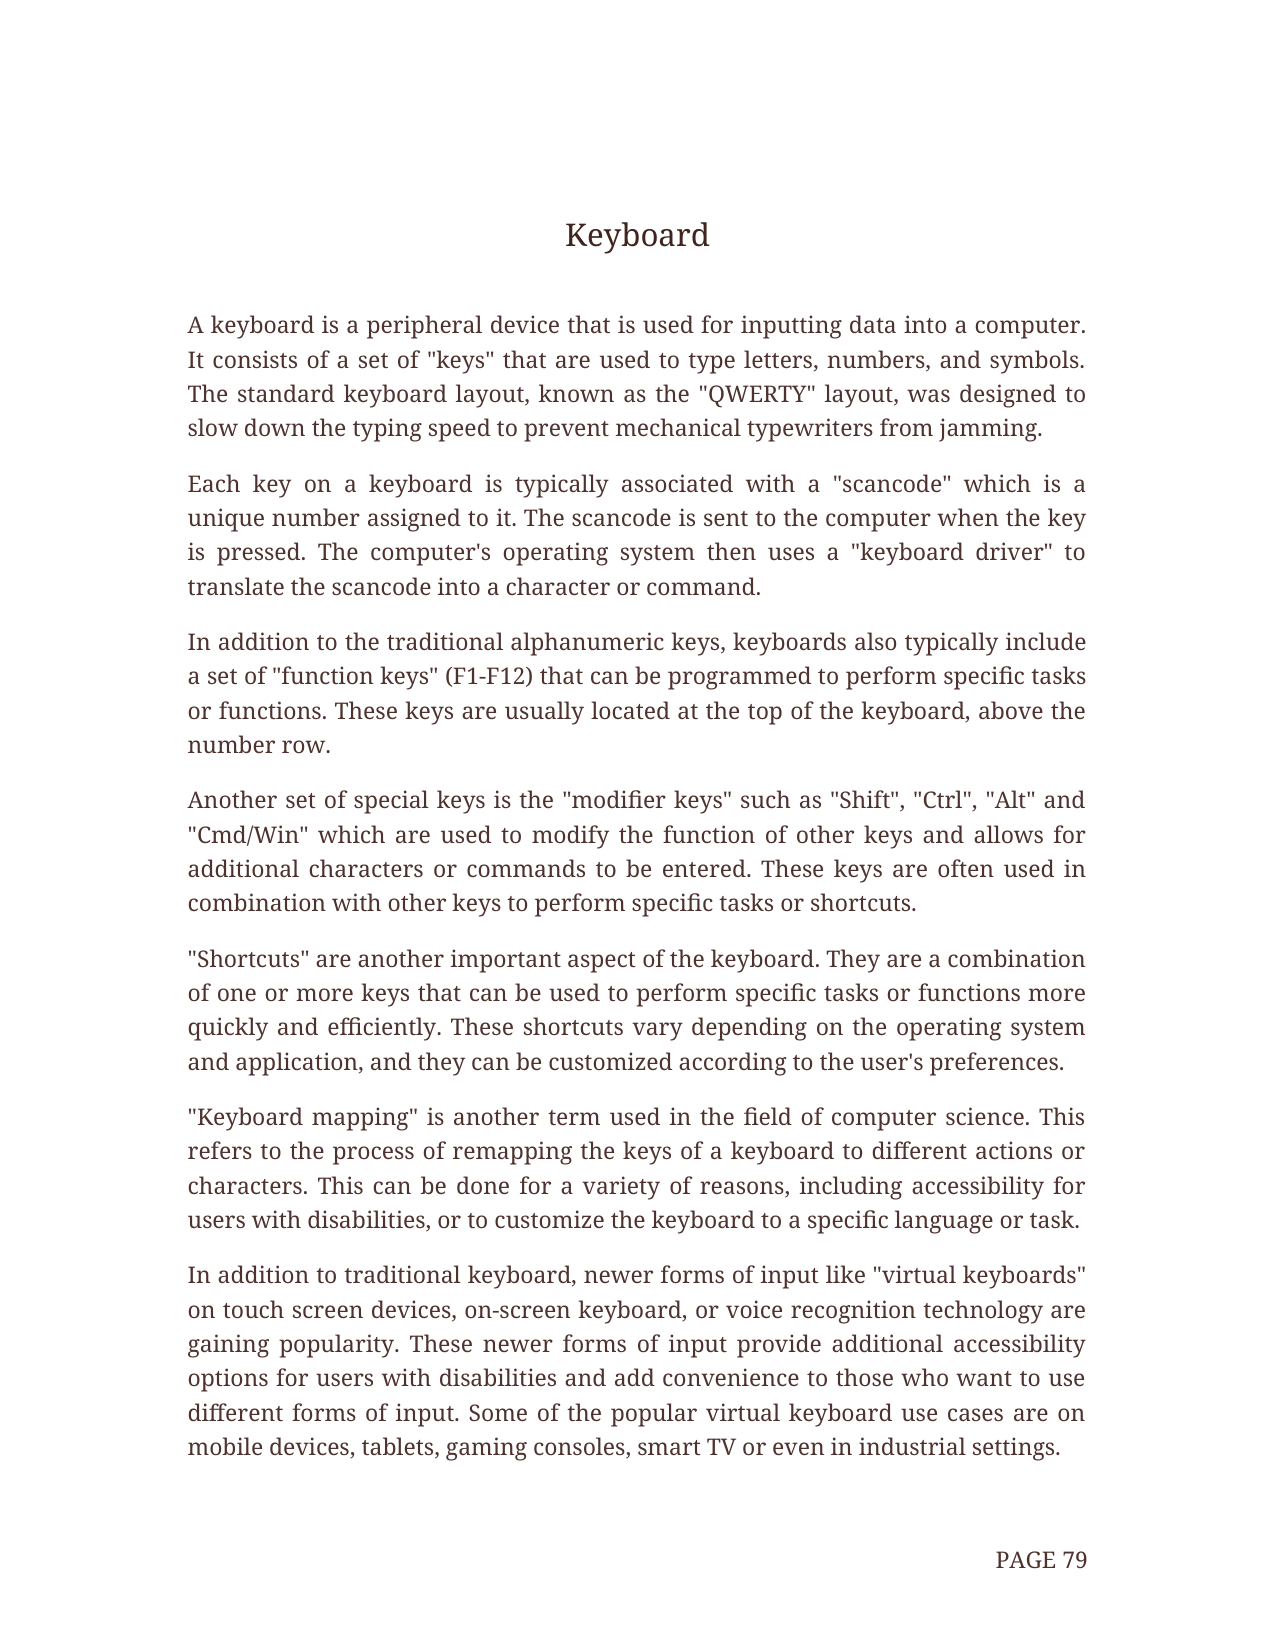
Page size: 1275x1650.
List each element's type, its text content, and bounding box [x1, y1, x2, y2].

text In addition to traditional keyboard, newer forms of input like "virtual keyboards" on touch screen devices, on-screen keyboard, or voice recognition technology are gaining popularity. These newer forms of input provide additional accessibility options for users with disabilities and add convenience to those who want to use different forms of input. Some of the popular virtual keyboard use cases are on mobile devices, tablets, gaming consoles, smart TV or even in industrial settings. [187, 1259, 1087, 1462]
text Each key on a keyboard is typically associated with a "scancode" which is a unique number assigned to it. The scancode is sent to the computer when the key is pressed. The computer's operating system then uses a "keyboard driver" to translate the scancode into a character or command. [187, 468, 1087, 602]
text A keyboard is a peripheral device that is used for inputting data into a computer. It consists of a set of "keys" that are used to type letters, numbers, and symbols. The standard keyboard layout, known as the "QWERTY" layout, was designed to slow down the typing speed to prevent mechanical typewriters from jamming. [187, 309, 1087, 444]
text "Shortcuts" are another important aspect of the keyboard. They are a combination of one or more keys that can be used to perform specific tasks or functions more quickly and efficiently. These shortcuts vary depending on the operating system and application, and they can be customized according to the user's preferences. [187, 943, 1087, 1077]
subtitle Keyboard [187, 212, 1087, 255]
text In addition to the traditional alphanumeric keys, keyboards also typically include a set of "function keys" (F1-F12) that can be programmed to perform specific tasks or functions. These keys are usually located at the top of the keyboard, above the number row. [187, 626, 1087, 760]
text Another set of special keys is the "modifier keys" such as "Shift", "Ctrl", "Alt" and "Cmd/Win" which are used to modify the function of other keys and allows for additional characters or commands to be entered. These keys are often used in combination with other keys to perform specific tasks or shortcuts. [187, 784, 1087, 919]
text "Keyboard mapping" is another term used in the field of computer science. This refers to the process of remapping the keys of a keyboard to different actions or characters. This can be done for a variety of reasons, including accessibility for users with disabilities, or to customize the keyboard to a specific language or task. [187, 1101, 1087, 1235]
